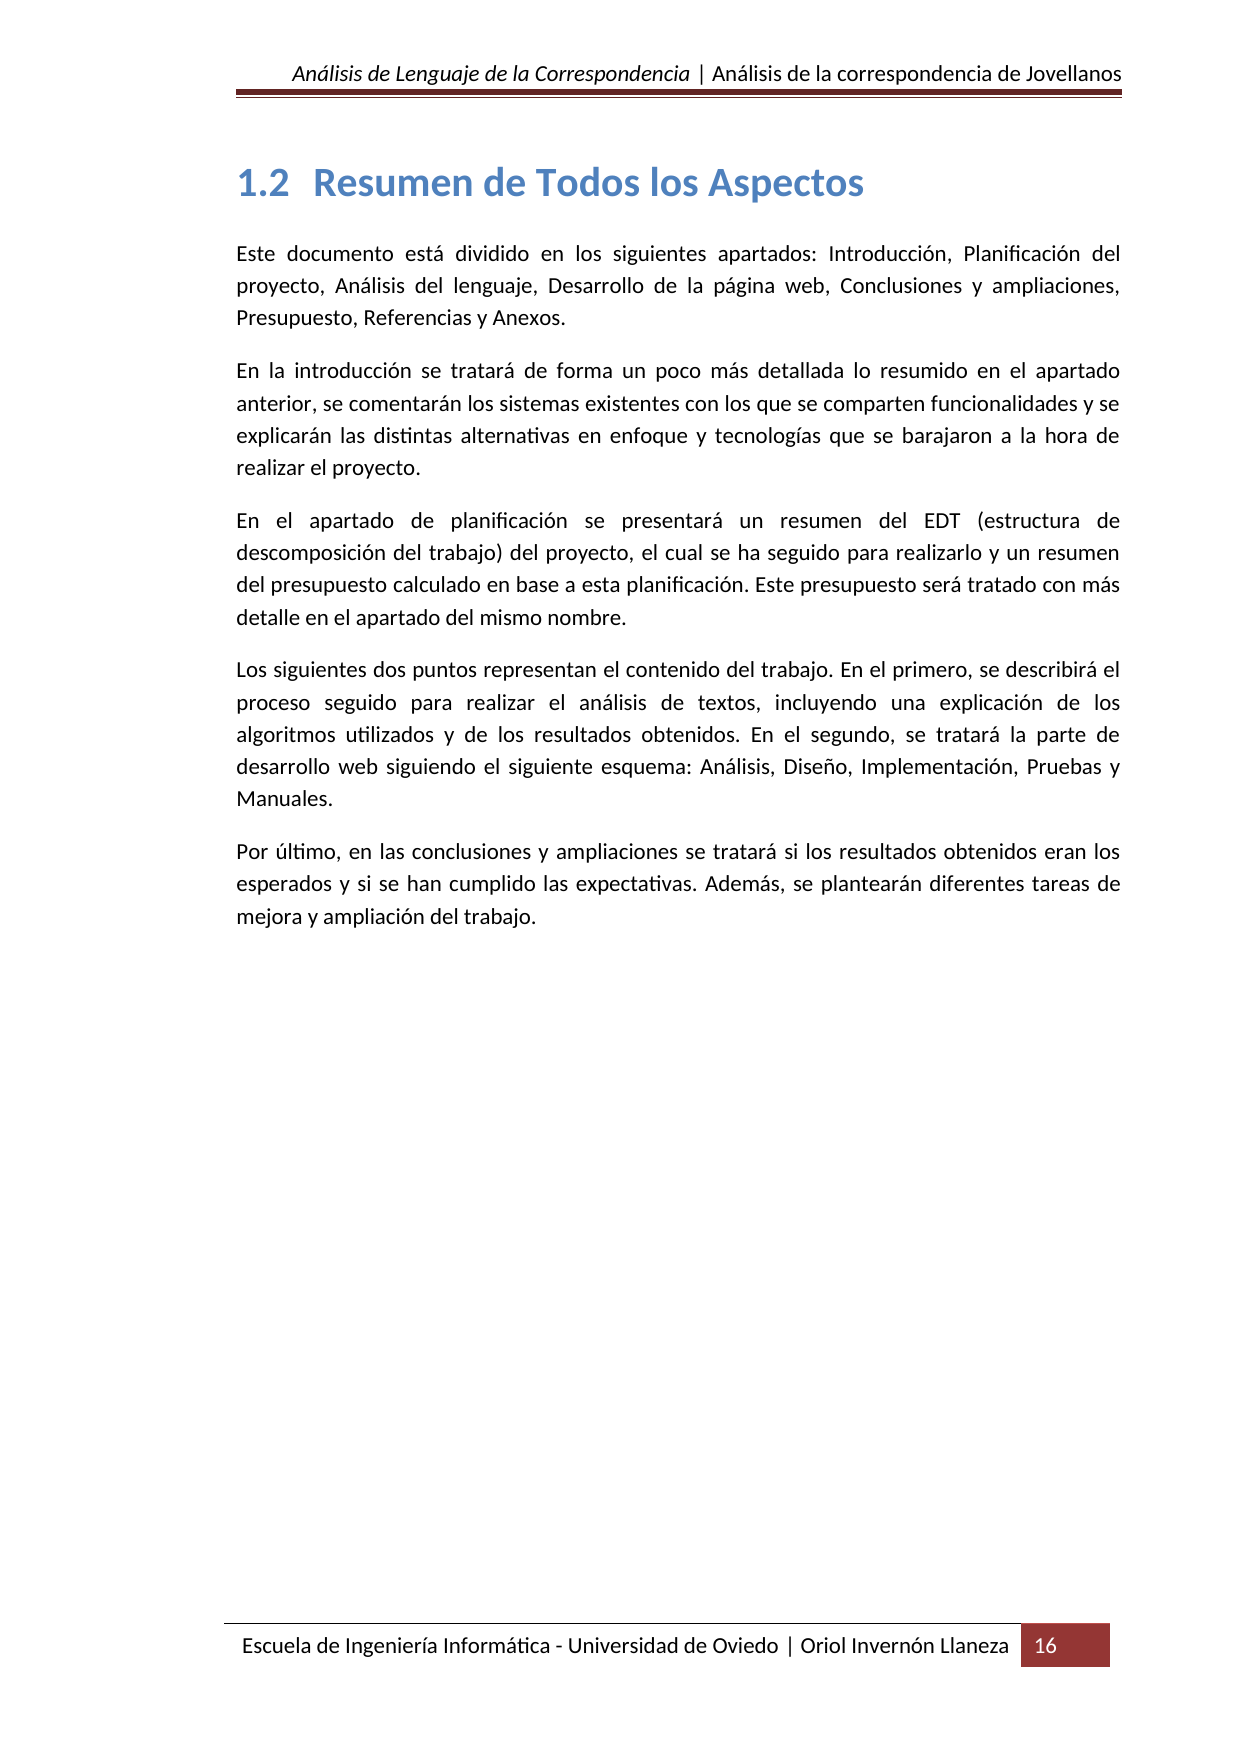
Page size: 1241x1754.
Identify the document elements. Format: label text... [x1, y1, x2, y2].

text Por último, en las conclusiones y ampliaciones se tratará si los resultados obtenidos eran los esperados y si se han cumplido las expectativas. Además, se plantearán diferentes tareas de mejora y ampliación del trabajo. [236, 837, 1122, 930]
text Los siguientes dos puntos representan el contenido del trabajo. En el primero, se describirá el proceso seguido para realizar el análisis de textos, incluyendo una explicación de los algoritmos utilizados y de los resultados obtenidos. En el segundo, se tratará la parte de desarrollo web siguiendo el siguiente esquema: Análisis, Diseño, Implementación, Pruebas y Manuales. [236, 656, 1122, 812]
text En el apartado de planificación se presentará un resumen del EDT (estructura de descomposición del trabajo) del proyecto, el cual se ha seguido para realizarlo y un resumen del presupuesto calculado en base a esta planificación. Este presupuesto será tratado con más detalle en el apartado del mismo nombre. [236, 506, 1122, 631]
text En la introducción se tratará de forma un poco más detallada lo resumido en el apartado anterior, se comentarán los sistemas existentes con los que se comparten funcionalidades y se explicarán las distintas alternativas en enfoque y tecnologías que se barajaron a la hora de realizar el proyecto. [236, 356, 1122, 481]
subtitle Resumen de Todos los Aspectos [236, 156, 1122, 206]
text Este documento está dividido en los siguientes apartados: Introducción, Planificación del proyecto, Análisis del lenguaje, Desarrollo de la página web, Conclusiones y ampliaciones, Presupuesto, Referencias y Anexos. [236, 239, 1122, 331]
